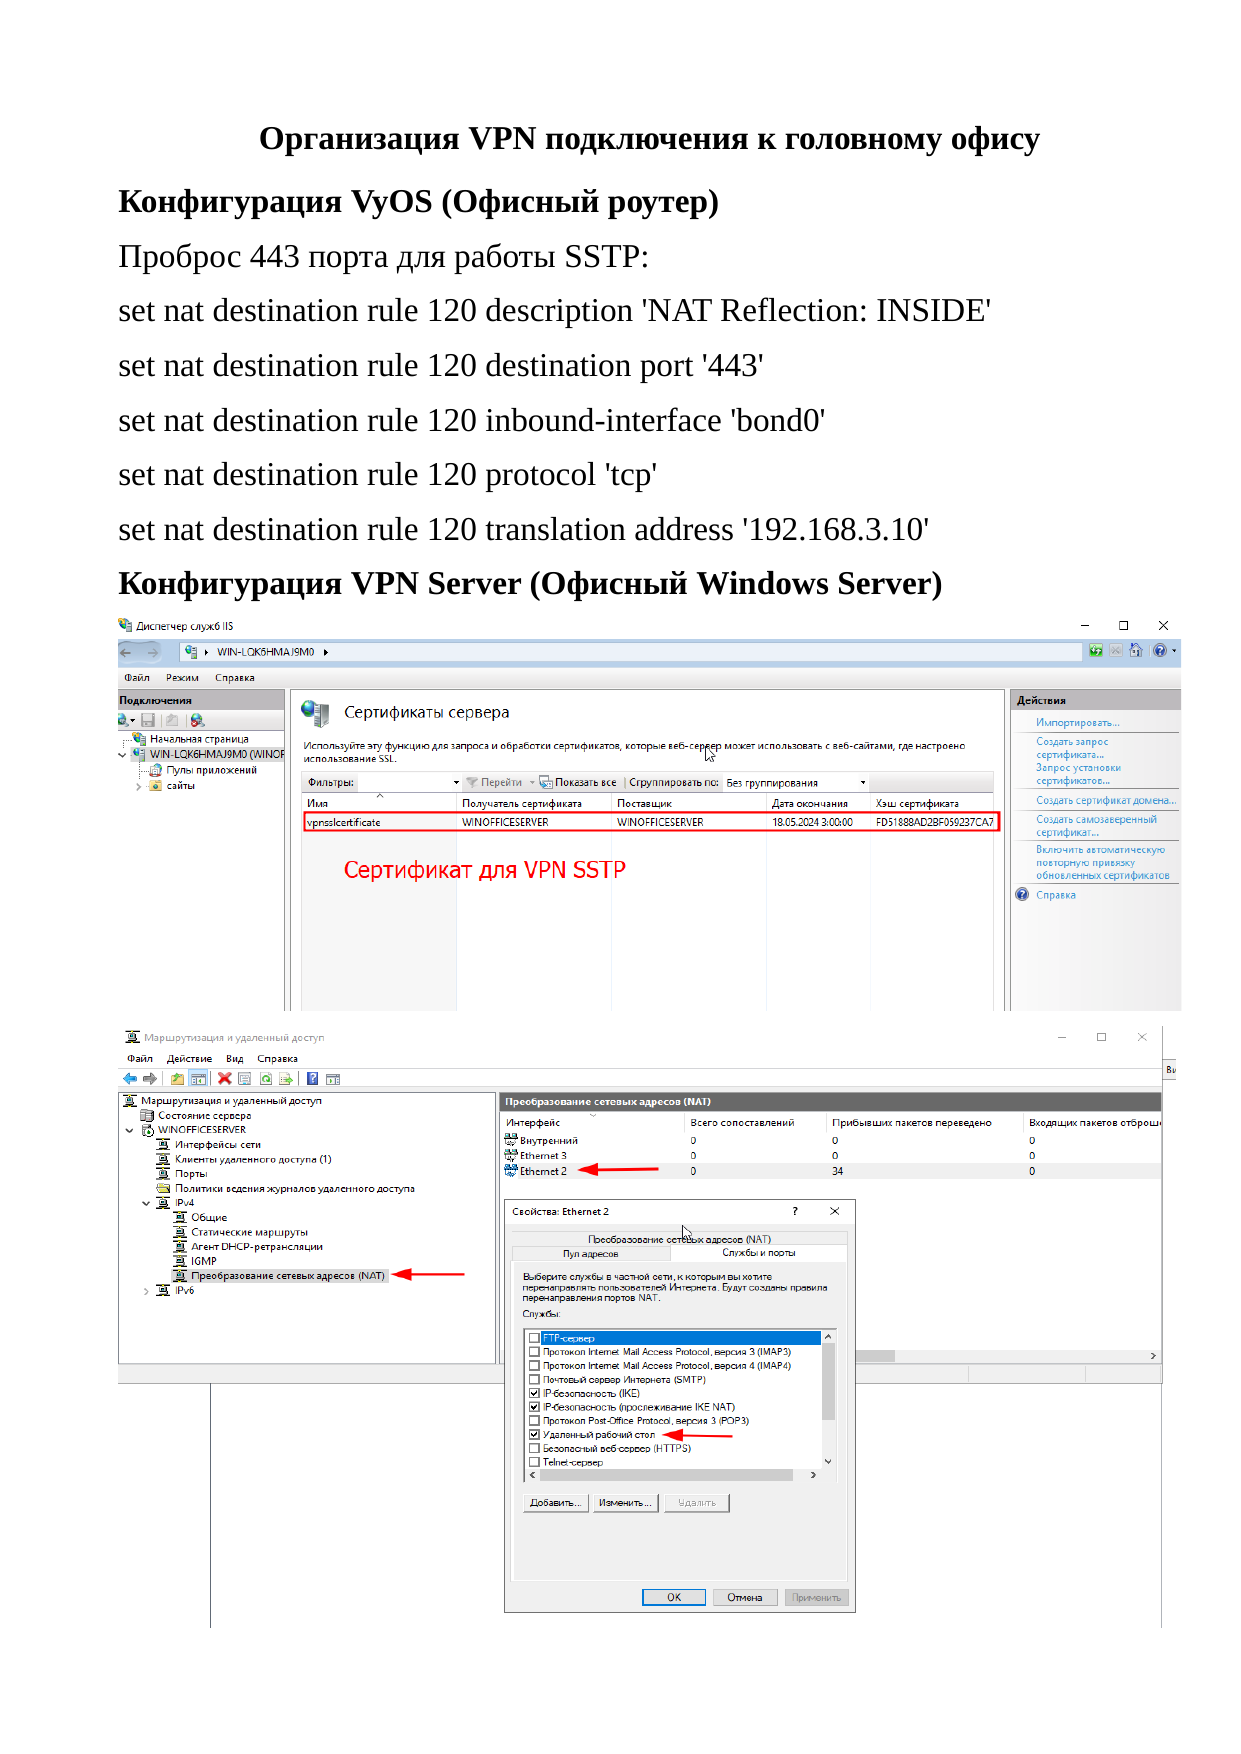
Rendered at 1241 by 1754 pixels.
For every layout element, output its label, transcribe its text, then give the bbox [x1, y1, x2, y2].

text set nat destination rule 120 inbound-interface 'bond0' [118, 400, 1181, 438]
text set nat destination rule 120 protocol 'tcp' [118, 454, 1181, 493]
picture [118, 1026, 1176, 1628]
text set nat destination rule 120 description 'NAT Reflection: INSIDE' [118, 291, 1181, 329]
text Конфигурация VyOS (Офисный роутер) [118, 181, 1181, 220]
text Конфигурация VPN Server (Офисный Windows Server) [118, 563, 1181, 602]
picture [118, 618, 1182, 1011]
subtitle Организация VPN подключения к головному офису [118, 118, 1181, 156]
text Проброс 443 порта для работы SSTP: [118, 236, 1181, 274]
text set nat destination rule 120 translation address '192.168.3.10' [118, 509, 1181, 547]
text set nat destination rule 120 destination port '443' [118, 345, 1181, 383]
